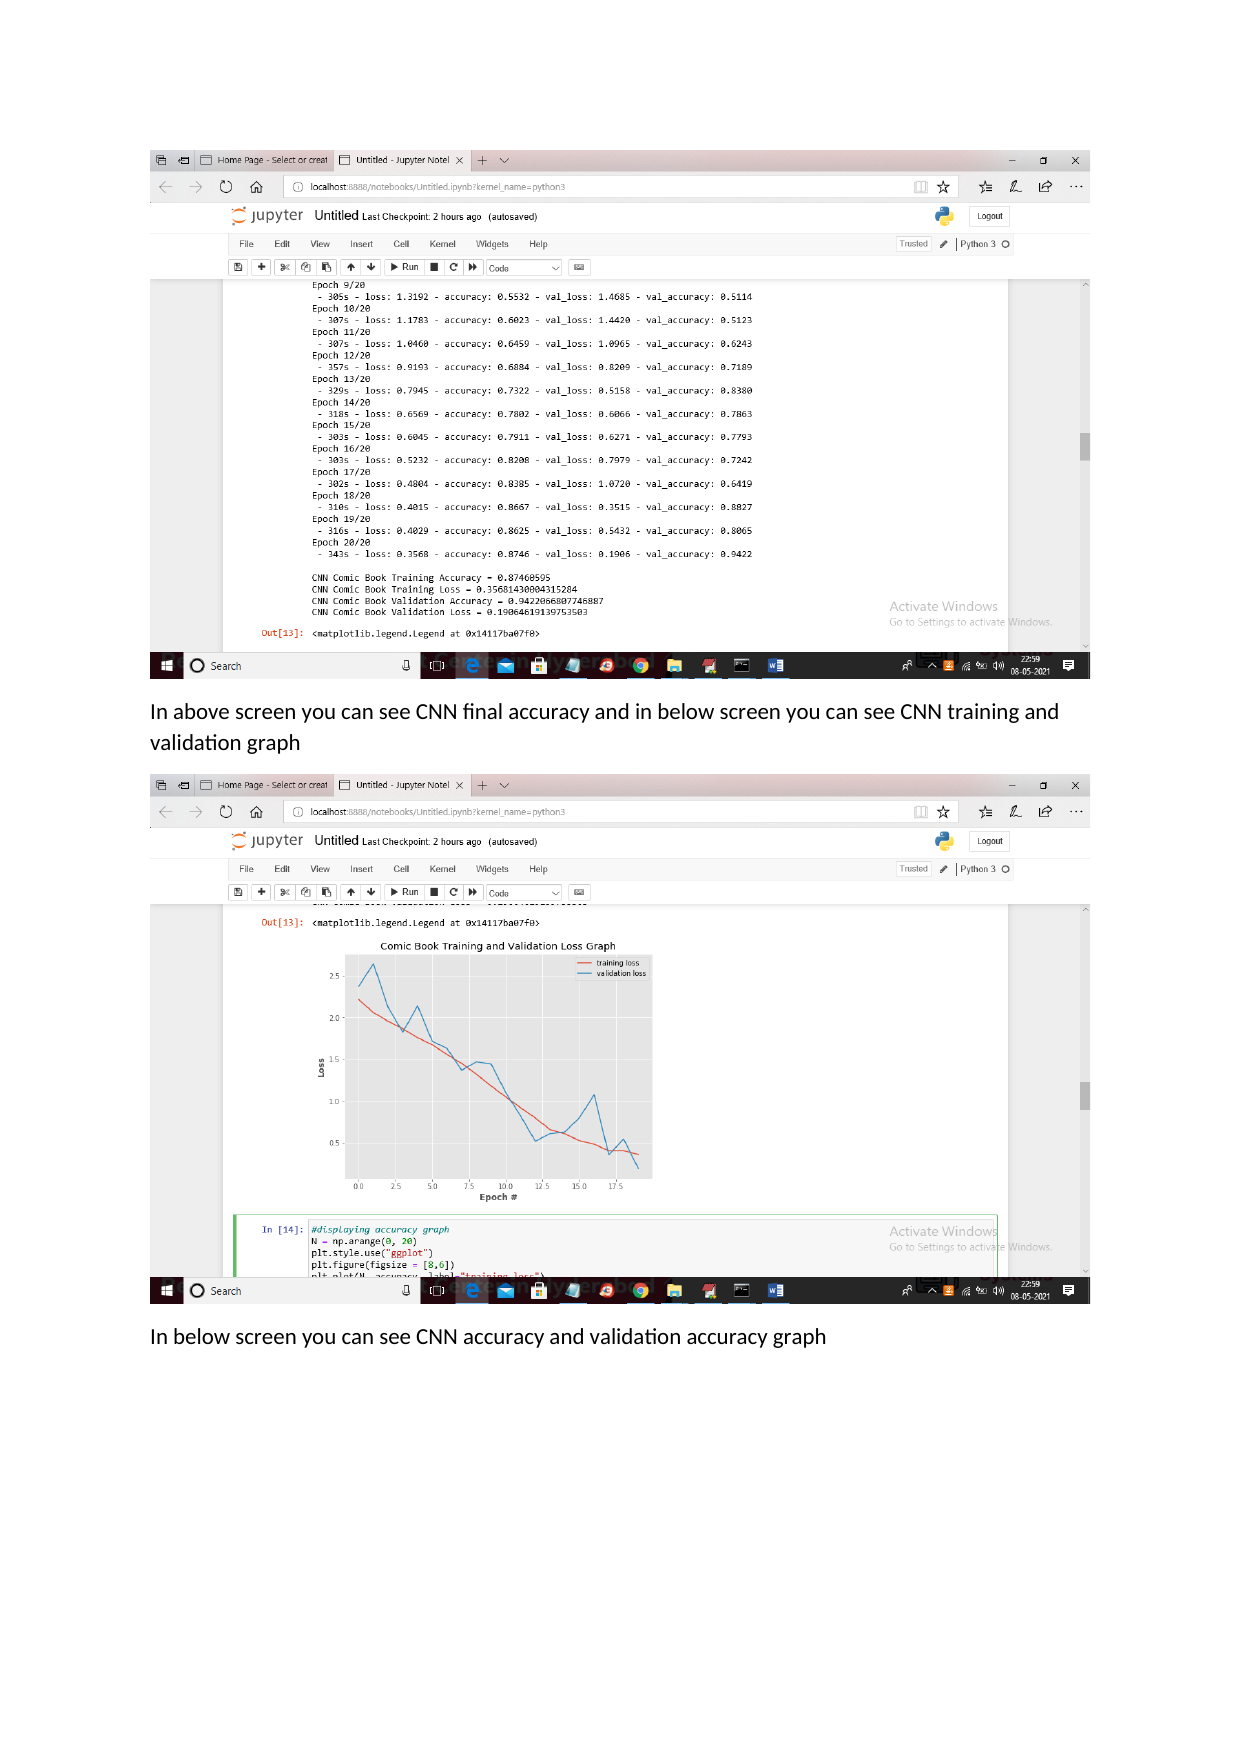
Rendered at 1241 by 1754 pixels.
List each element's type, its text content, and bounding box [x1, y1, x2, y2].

text In above screen you can see CNN final accuracy and in below screen you can see CNN training and validation graph [150, 697, 1090, 756]
picture [150, 150, 1091, 679]
text In below screen you can see CNN accuracy and validation accuracy graph [150, 1322, 1090, 1350]
picture [150, 774, 1091, 1304]
